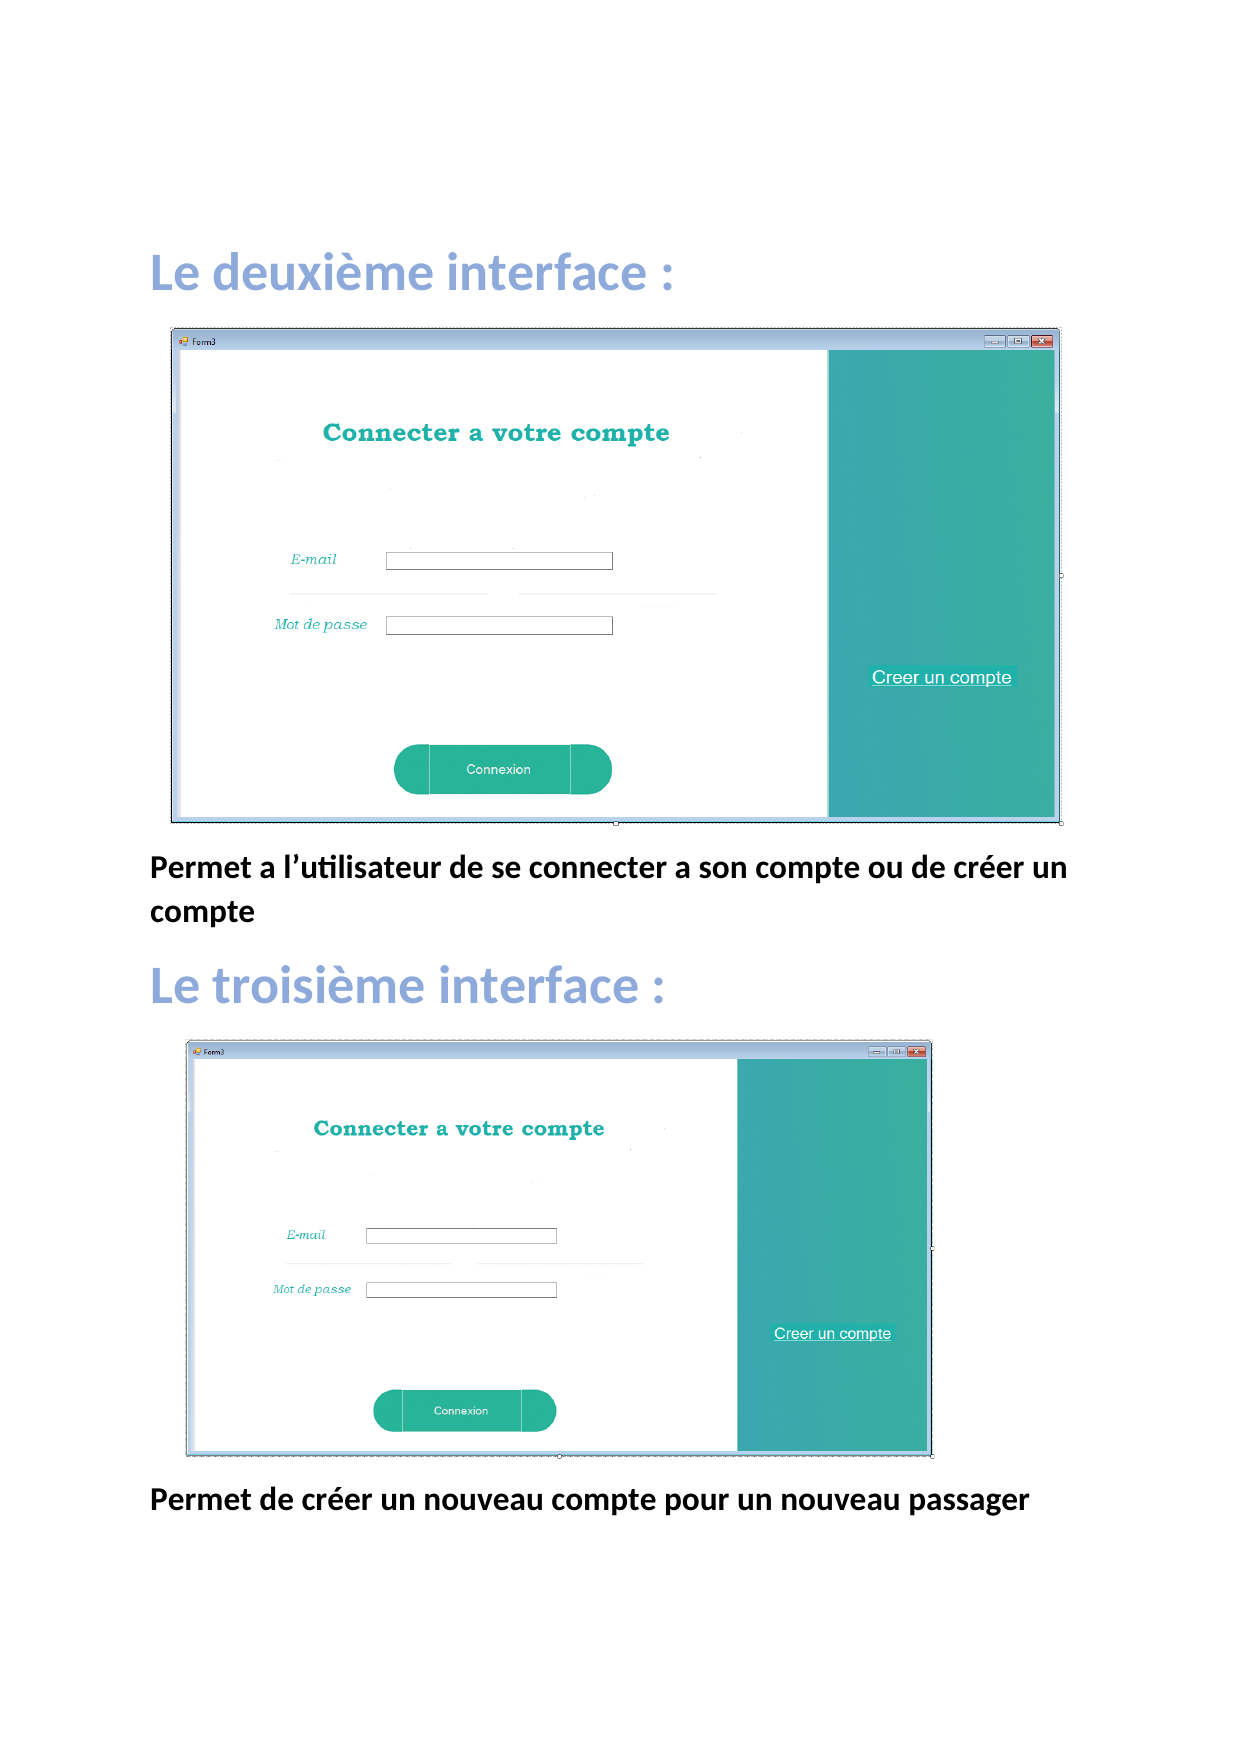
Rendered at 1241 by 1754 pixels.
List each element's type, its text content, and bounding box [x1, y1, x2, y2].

text Le troisième interface : [150, 951, 1090, 1017]
text Le deuxième interface : [150, 238, 1090, 304]
text Permet a l’utilisateur de se connecter a son compte ou de créer un compte [150, 846, 1090, 931]
text Permet de créer un nouveau compte pour un nouveau passager [150, 1478, 1090, 1519]
